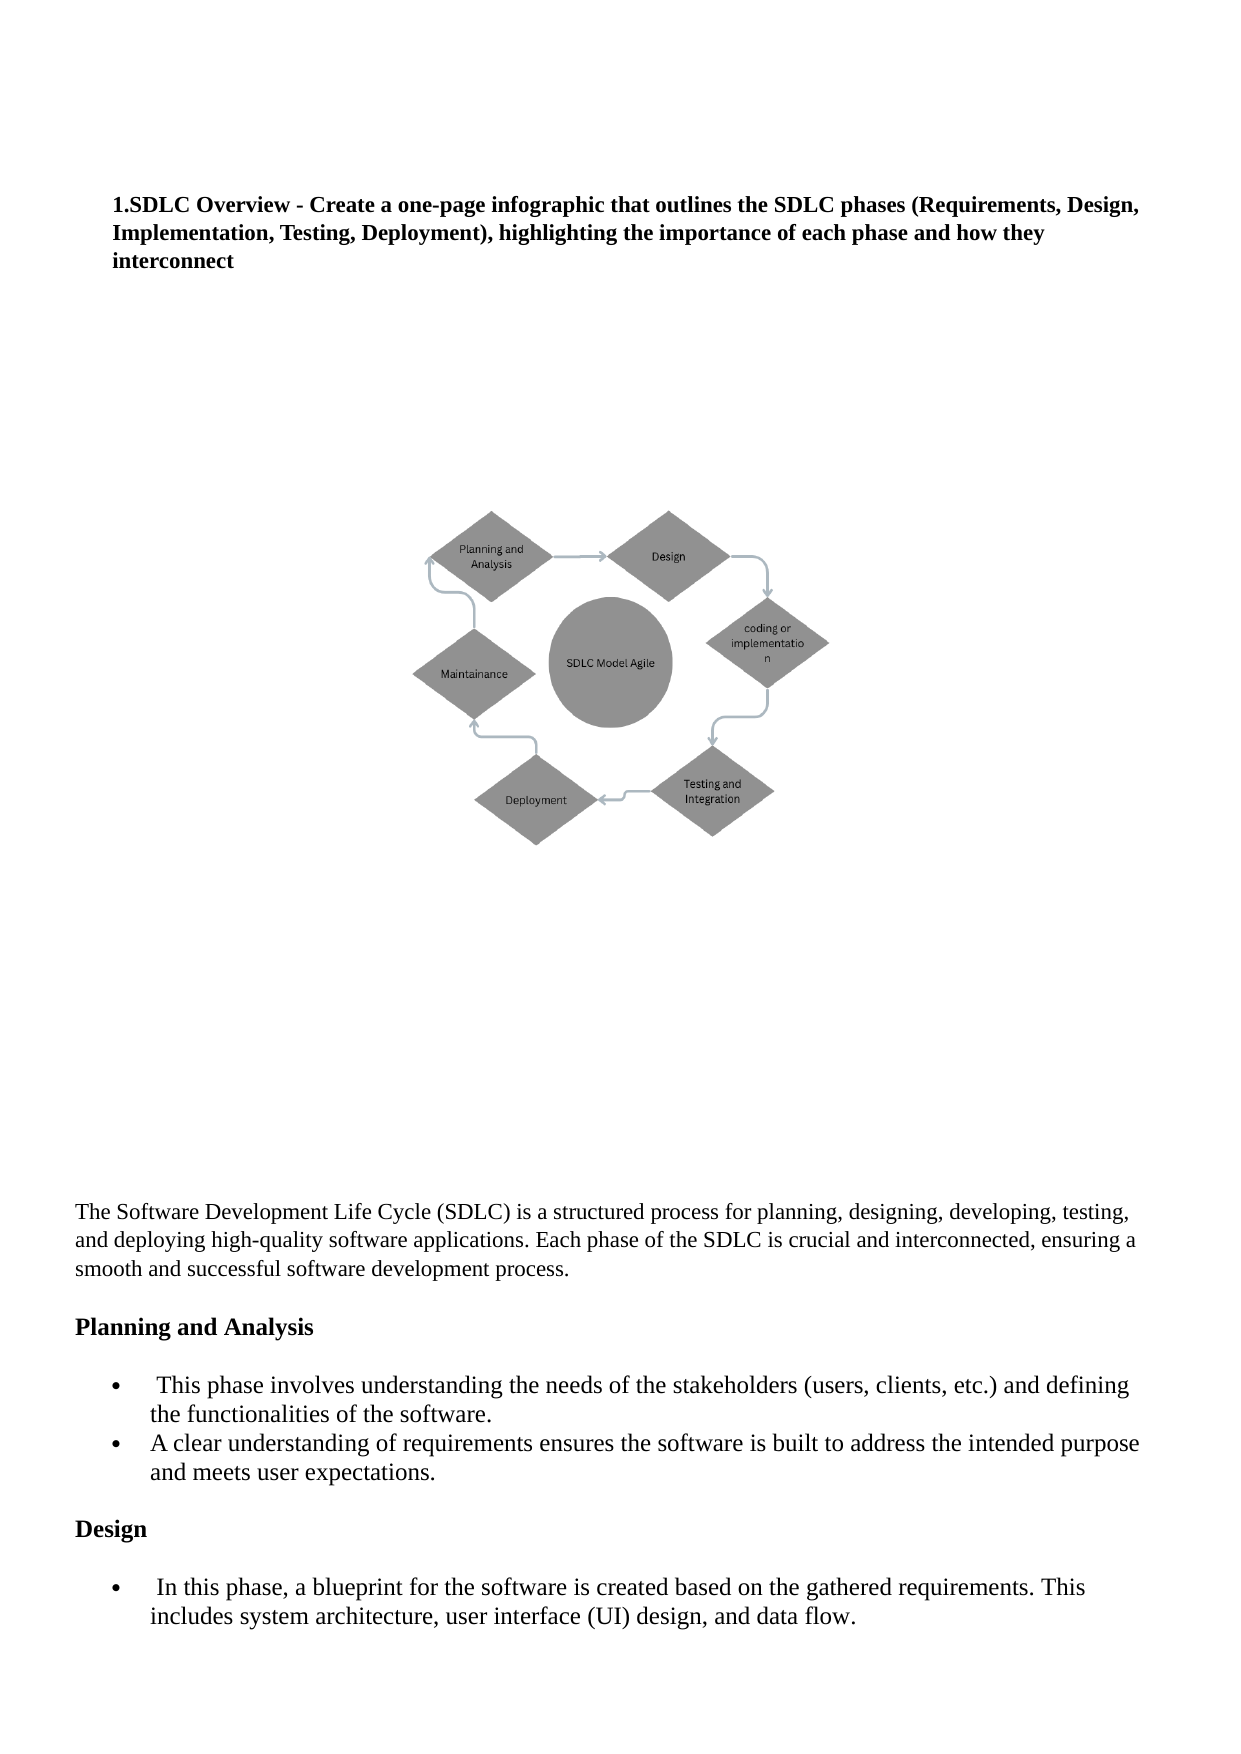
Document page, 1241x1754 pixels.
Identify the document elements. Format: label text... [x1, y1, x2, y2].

text 1.SDLC Overview - Create a one-page infographic that outlines the SDLC phases (Requirements, Design, Implementation, Testing, Deployment), highlighting the importance of each phase and how they interconnect [112, 191, 1165, 274]
text The Software Development Life Cycle (SDLC) is a structured process for planning, designing, developing, testing, and deploying high-quality software applications. Each phase of the SDLC is crucial and interconnected, ensuring a smooth and successful software development process. [75, 1198, 1165, 1281]
picture [0, 309, 1241, 1046]
list This phase involves understanding the needs of the stakeholders (users, clients, etc.) and defining the functionalities of the software. [112, 1370, 1165, 1428]
list In this phase, a blueprint for the software is created based on the gathered requirements. This includes system architecture, user interface (UI) design, and data flow. [112, 1572, 1165, 1630]
text Planning and Analysis [75, 1312, 1165, 1341]
text Design [75, 1514, 1165, 1543]
list A clear understanding of requirements ensures the software is built to address the intended purpose and meets user expectations. [112, 1428, 1165, 1485]
